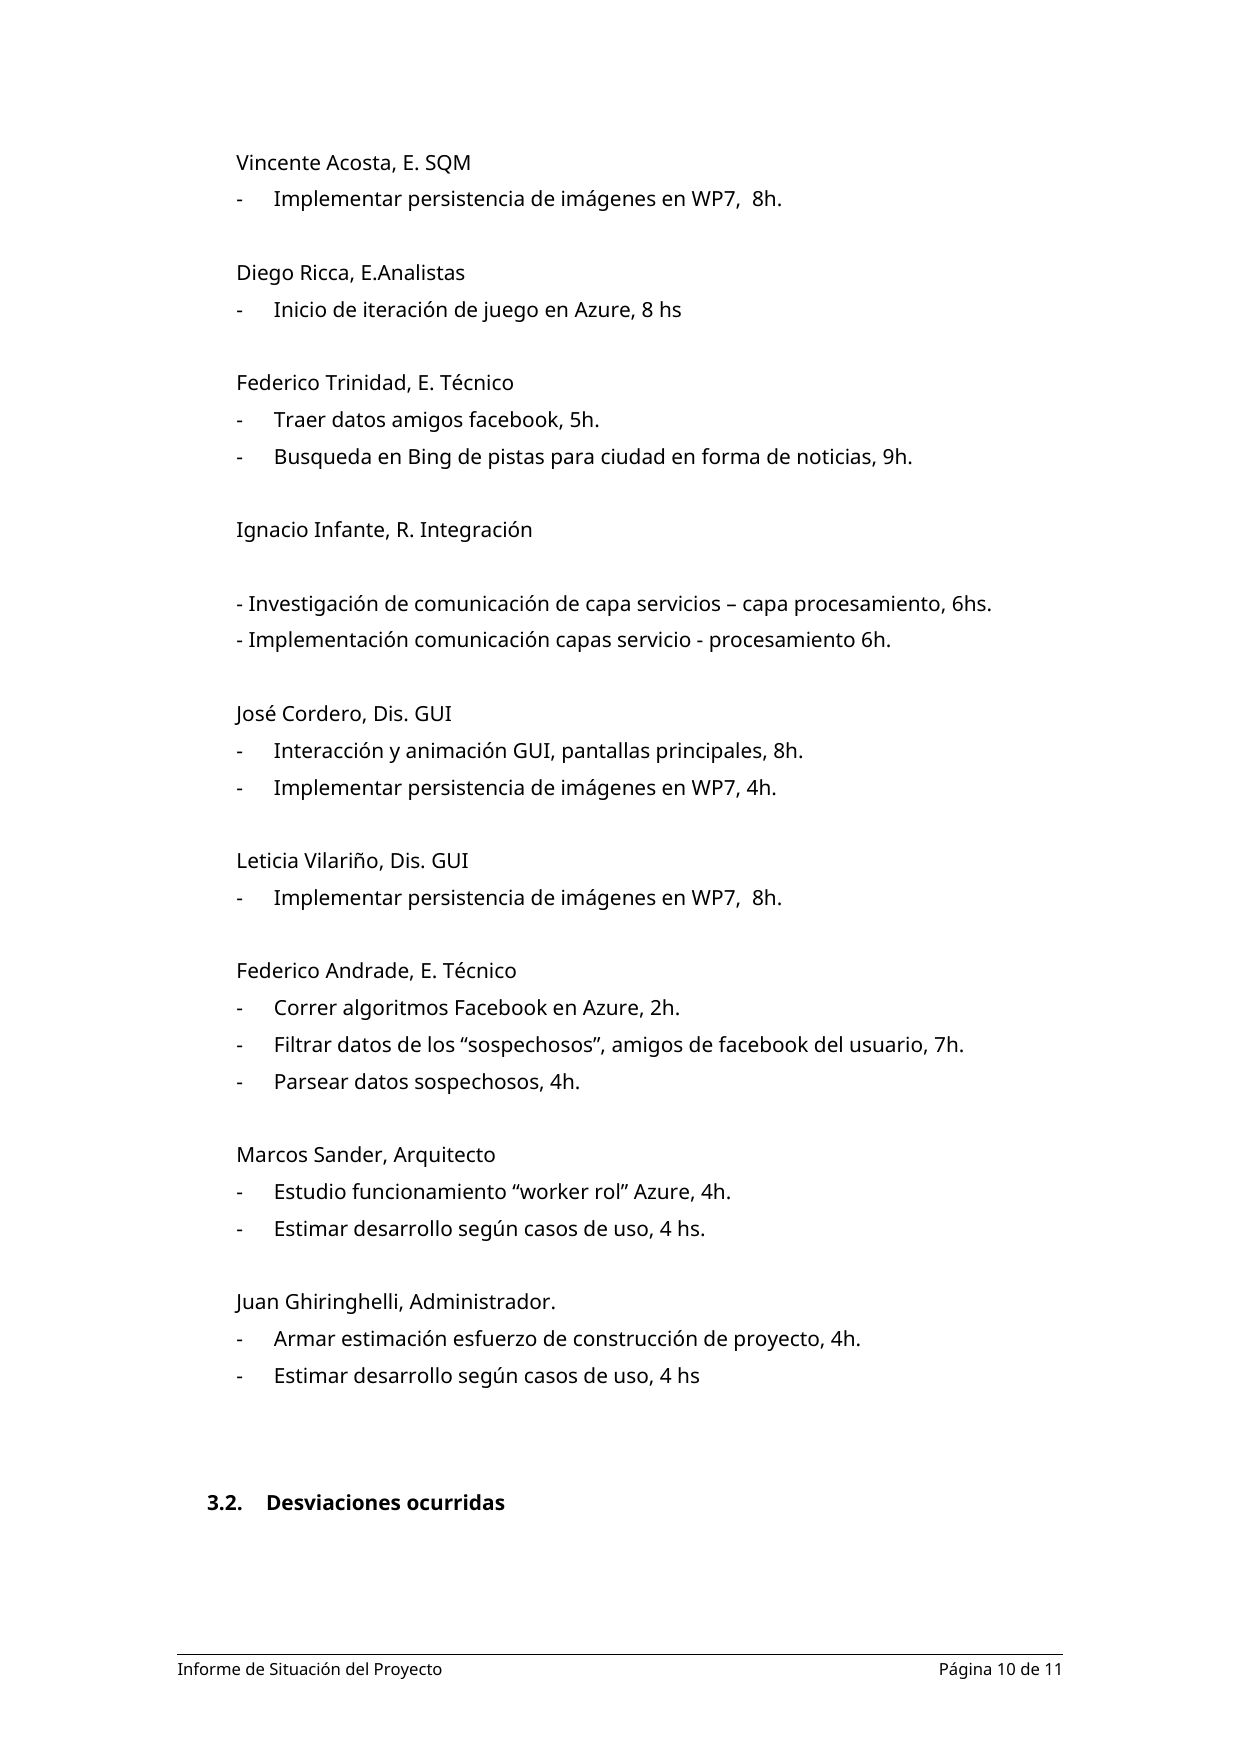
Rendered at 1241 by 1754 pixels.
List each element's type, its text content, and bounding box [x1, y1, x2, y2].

text Ignacio Infante, R. Integración [236, 515, 1063, 544]
list Filtrar datos de los “sospechosos”, amigos de facebook del usuario, 7h. [236, 1030, 1063, 1058]
list Implementar persistencia de imágenes en WP7, 4h. [236, 773, 1063, 801]
text Diego Ricca, E.Analistas [236, 258, 1063, 286]
list Inicio de iteración de juego en Azure, 8 hs [236, 295, 1063, 323]
list Estimar desarrollo según casos de uso, 4 hs [236, 1361, 1063, 1389]
text Vincente Acosta, E. SQM [236, 148, 1063, 176]
list Implementar persistencia de imágenes en WP7, 8h. [236, 184, 1063, 213]
list Traer datos amigos facebook, 5h. [236, 405, 1063, 433]
list Correr algoritmos Facebook en Azure, 2h. [236, 993, 1063, 1022]
text Juan Ghiringhelli, Administrador. [236, 1287, 1063, 1316]
list Parsear datos sospechosos, 4h. [236, 1067, 1063, 1095]
list Armar estimación esfuerzo de construcción de proyecto, 4h. [236, 1324, 1063, 1353]
text José Cordero, Dis. GUI [236, 699, 1063, 728]
list Interacción y animación GUI, pantallas principales, 8h. [236, 736, 1063, 764]
text - Investigación de comunicación de capa servicios – capa procesamiento, 6hs. [236, 589, 1063, 617]
list Estudio funcionamiento “worker rol” Azure, 4h. [236, 1177, 1063, 1206]
text Leticia Vilariño, Dis. GUI [236, 846, 1063, 875]
text Federico Trinidad, E. Técnico [236, 368, 1063, 397]
text Desviaciones ocurridas [207, 1488, 1063, 1516]
list Implementar persistencia de imágenes en WP7, 8h. [236, 883, 1063, 911]
list Estimar desarrollo según casos de uso, 4 hs. [236, 1214, 1063, 1242]
text Federico Andrade, E. Técnico [236, 957, 1063, 985]
text Marcos Sander, Arquitecto [236, 1140, 1063, 1169]
text - Implementación comunicación capas servicio - procesamiento 6h. [236, 626, 1063, 654]
list Busqueda en Bing de pistas para ciudad en forma de noticias, 9h. [236, 442, 1063, 470]
